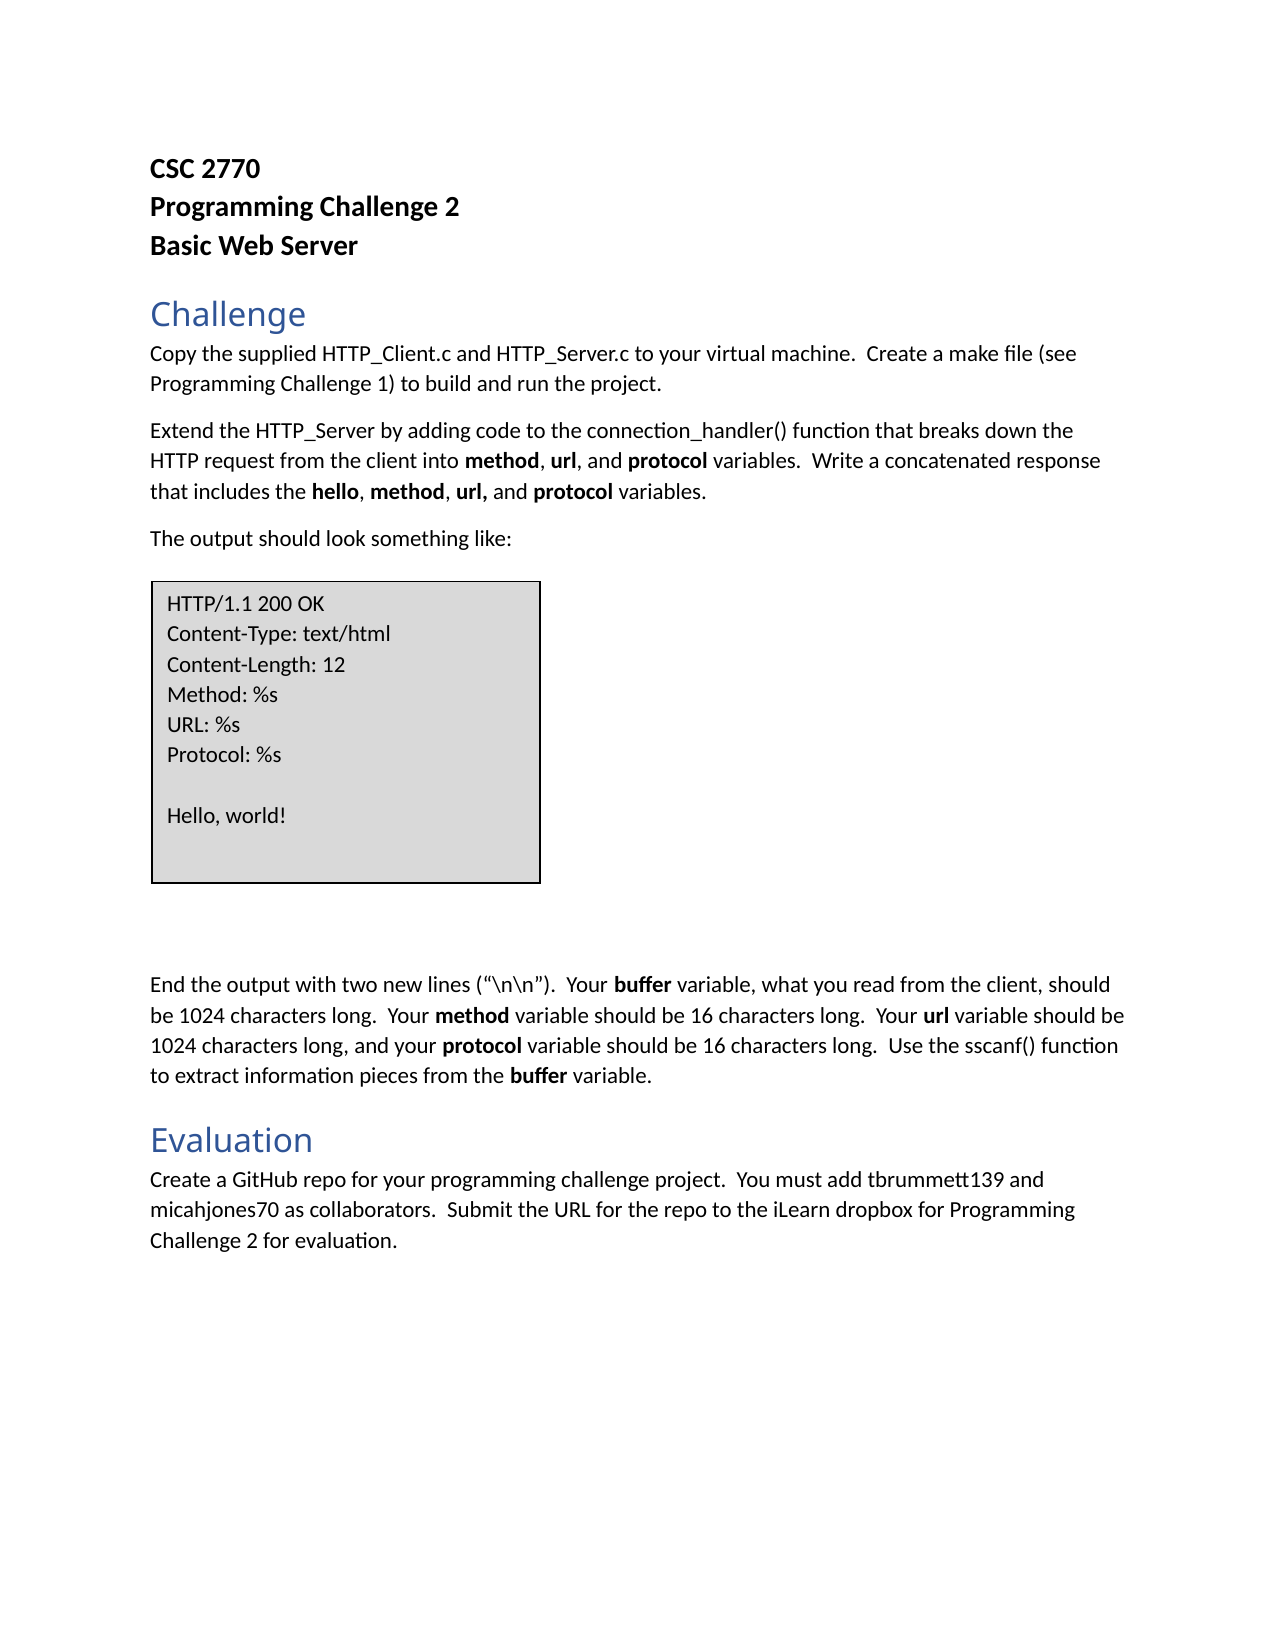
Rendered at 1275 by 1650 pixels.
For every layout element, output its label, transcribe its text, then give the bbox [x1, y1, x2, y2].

text Copy the supplied HTTP_Client.c and HTTP_Server.c to your virtual machine. Create a make file (see Programming Challenge 1) to build and run the project. [150, 339, 1125, 397]
subtitle Evaluation [150, 1116, 1125, 1162]
text Create a GitHub repo for your programming challenge project. You must add tbrummett139 and micahjones70 as collaborators. Submit the URL for the repo to the iLearn dropbox for Programming Challenge 2 for evaluation. [150, 1165, 1125, 1254]
text Extend the HTTP_Server by adding code to the connection_handler() function that breaks down the HTTP request from the client into method, url, and protocol variables. Write a concatenated response that includes the hello, method, url, and protocol variables. [150, 416, 1125, 505]
subtitle Challenge [150, 290, 1125, 336]
text CSC 2770 Programming Challenge 2 Basic Web Server [150, 150, 1125, 262]
text End the output with two new lines (“\n\n”). Your buffer variable, what you read from the client, should be 1024 characters long. Your method variable should be 16 characters long. Your url variable should be 1024 characters long, and your protocol variable should be 16 characters long. Use the sscanf() function to extract information pieces from the buffer variable. [150, 971, 1125, 1089]
text The output should look something like: [150, 524, 1125, 552]
